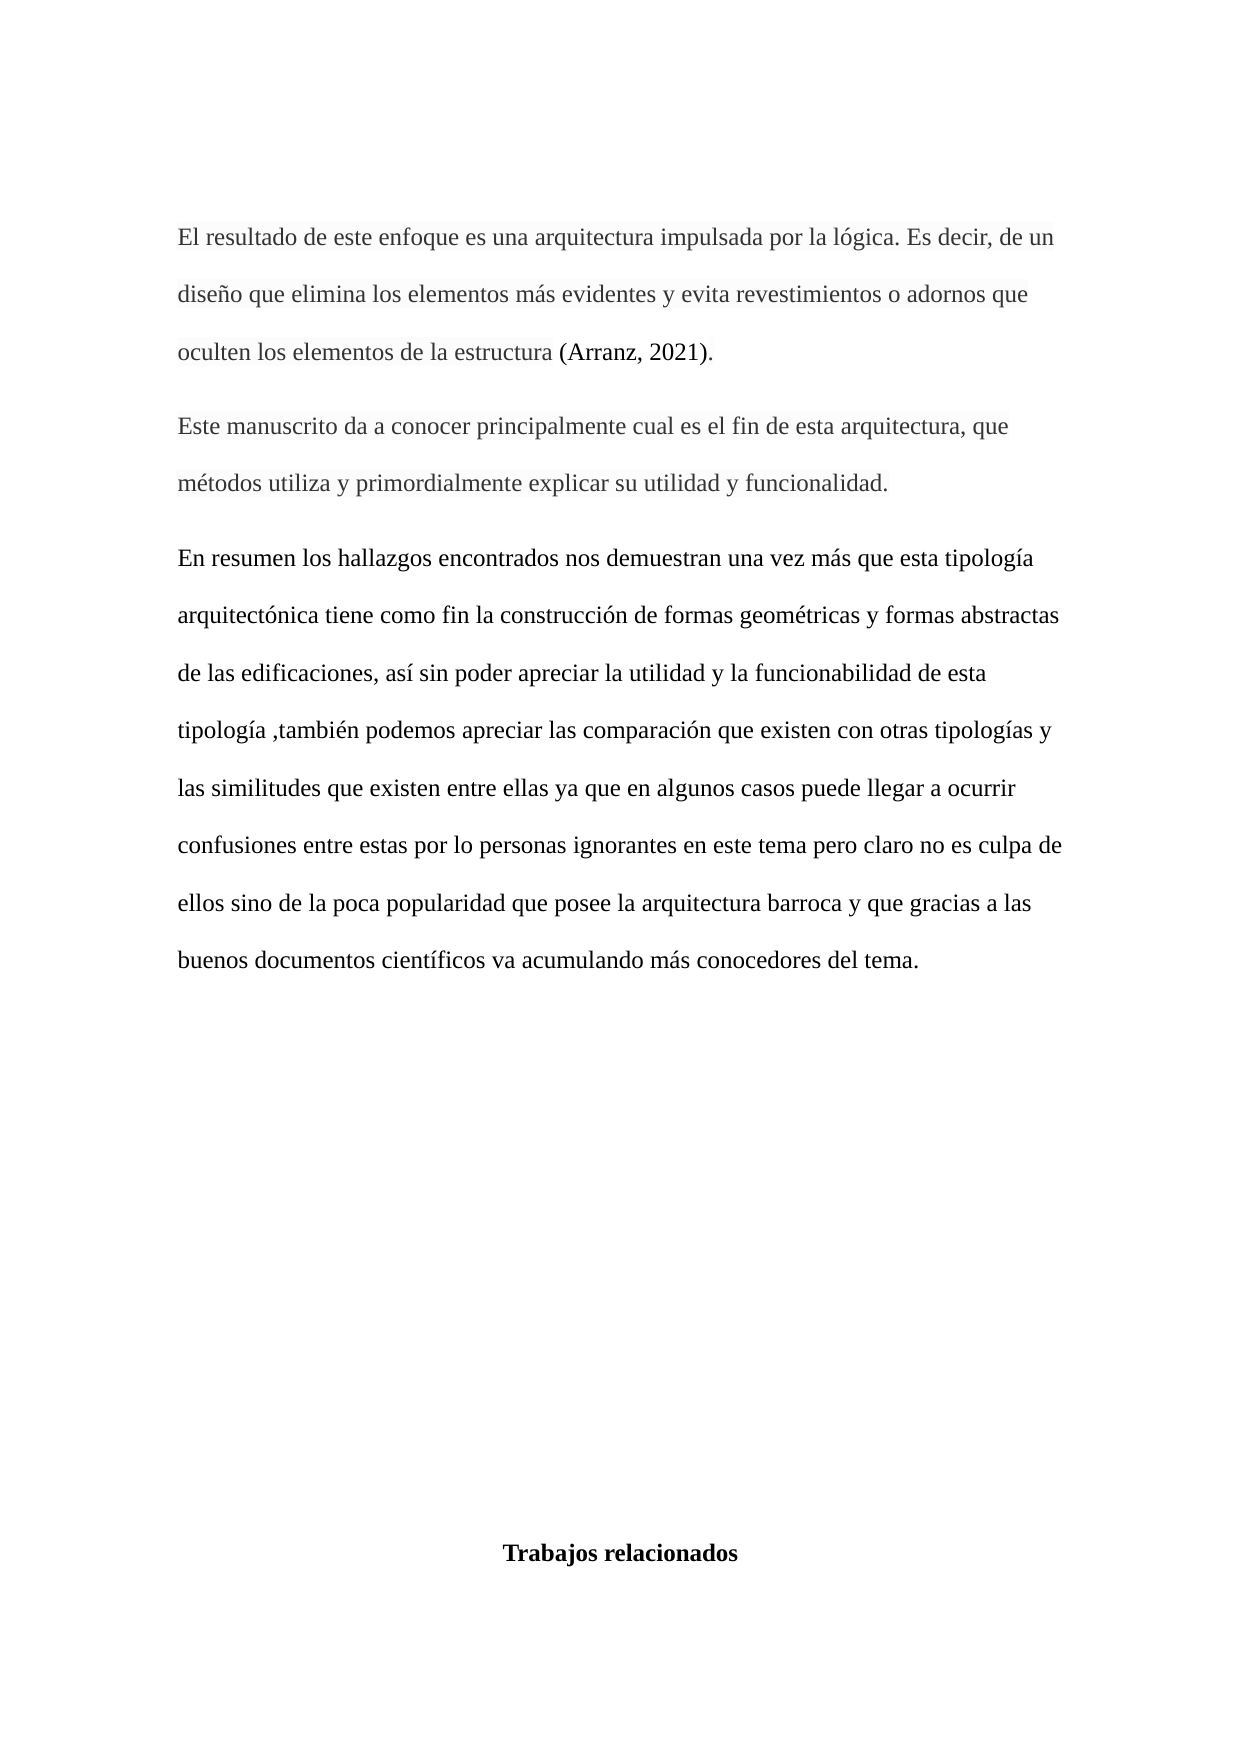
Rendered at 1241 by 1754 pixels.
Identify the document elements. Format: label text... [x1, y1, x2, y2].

text Este manuscrito da a conocer principalmente cual es el fin de esta arquitectura, que métodos utiliza y primordialmente explicar su utilidad y funcionalidad. [177, 411, 1063, 497]
text El resultado de este enfoque es una arquitectura impulsada por la lógica. Es decir, de un diseño que elimina los elementos más evidentes y evita revestimientos o adornos que oculten los elementos de la estructura. [177, 222, 1063, 366]
text En resumen los hallazgos encontrados nos demuestran una vez más que esta tipología arquitectónica tiene como fin la construcción de formas geométricas y formas abstractas de las edificaciones, así sin poder apreciar la utilidad y la funcionabilidad de esta tipología ,también podemos apreciar las comparación que existen con otras tipologías y las similitudes que existen entre ellas ya que en algunos casos puede llegar a ocurrir confusiones entre estas por lo personas ignorantes en este tema pero claro no es culpa de ellos sino de la poca popularidad que posee la arquitectura barroca y que gracias a las buenos documentos científicos va acumulando más conocedores del tema. [177, 543, 1063, 974]
text Trabajos relacionados [177, 1538, 1063, 1567]
